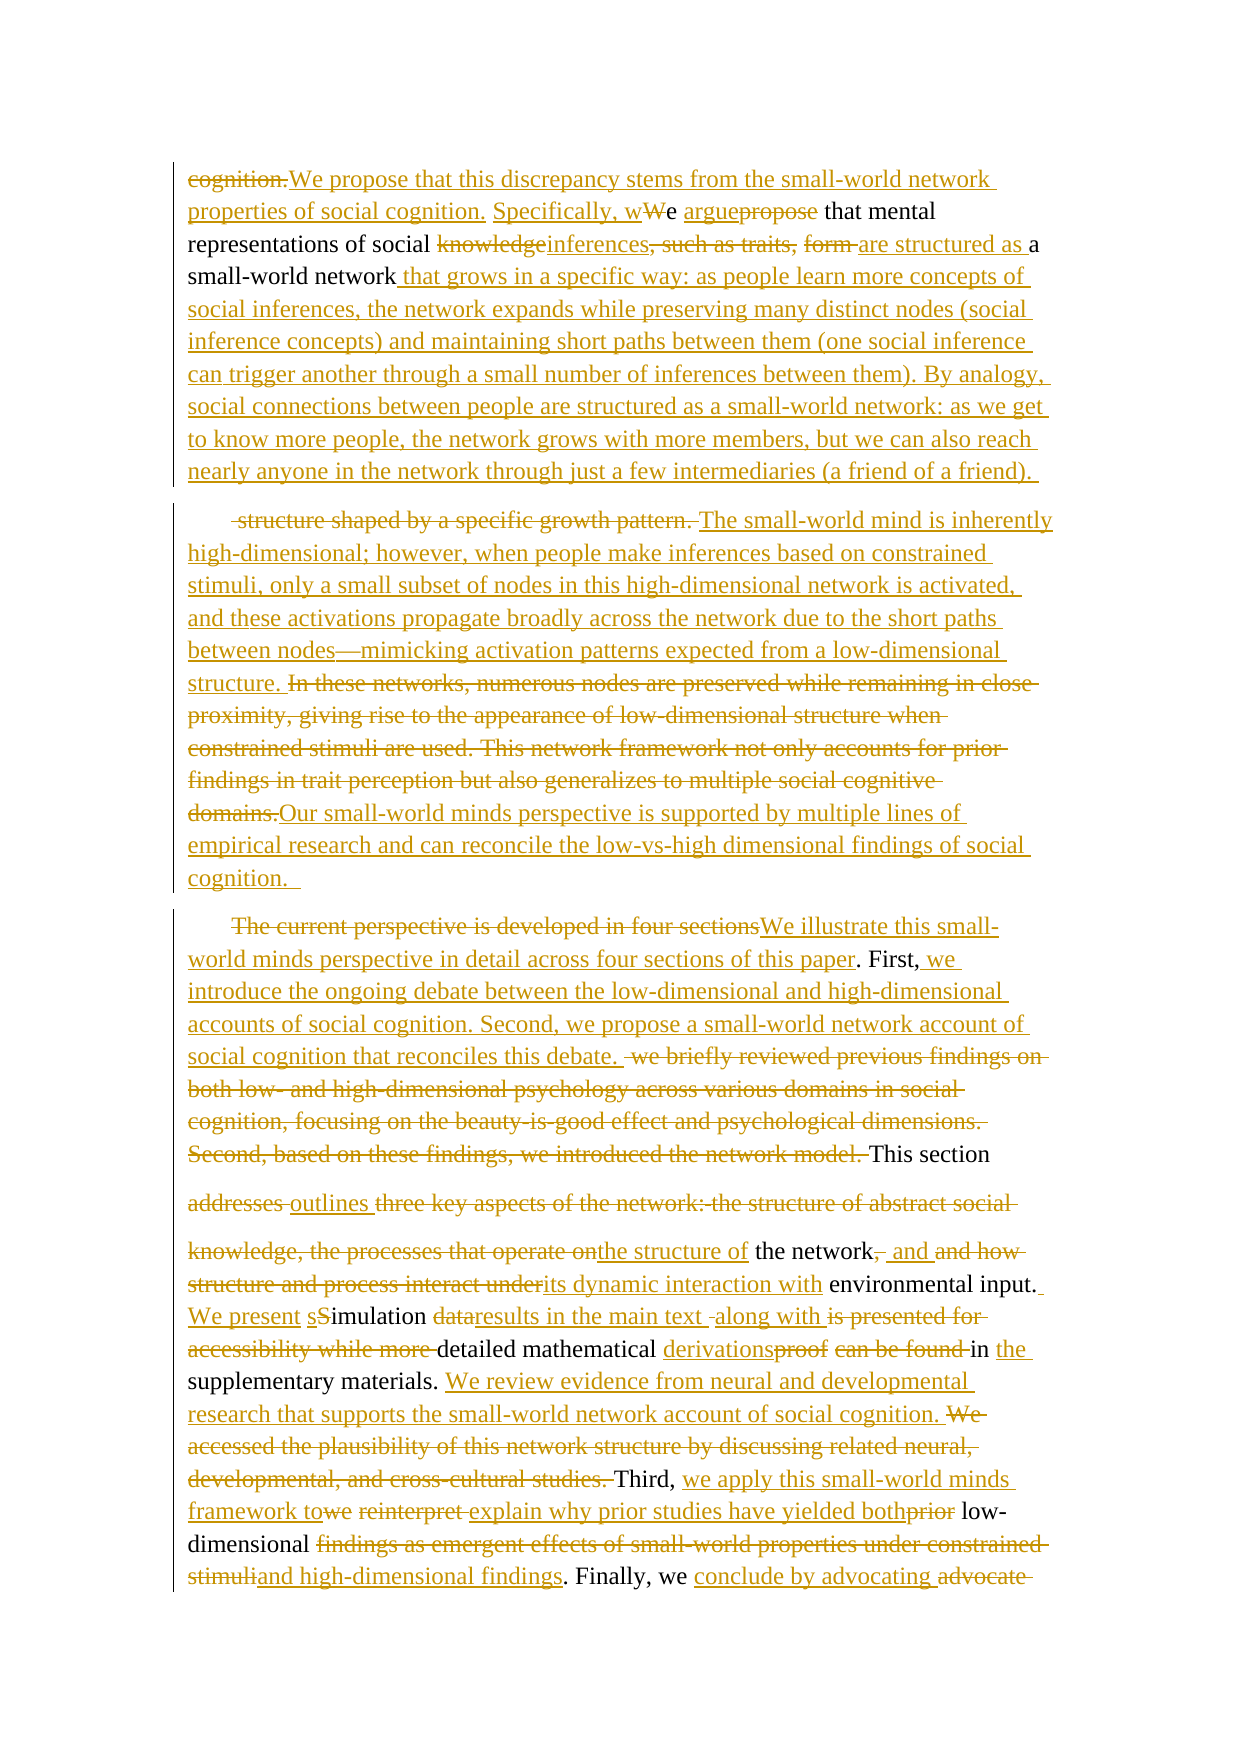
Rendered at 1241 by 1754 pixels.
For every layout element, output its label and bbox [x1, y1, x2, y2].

text [187, 162, 1053, 487]
text [187, 909, 1053, 1592]
